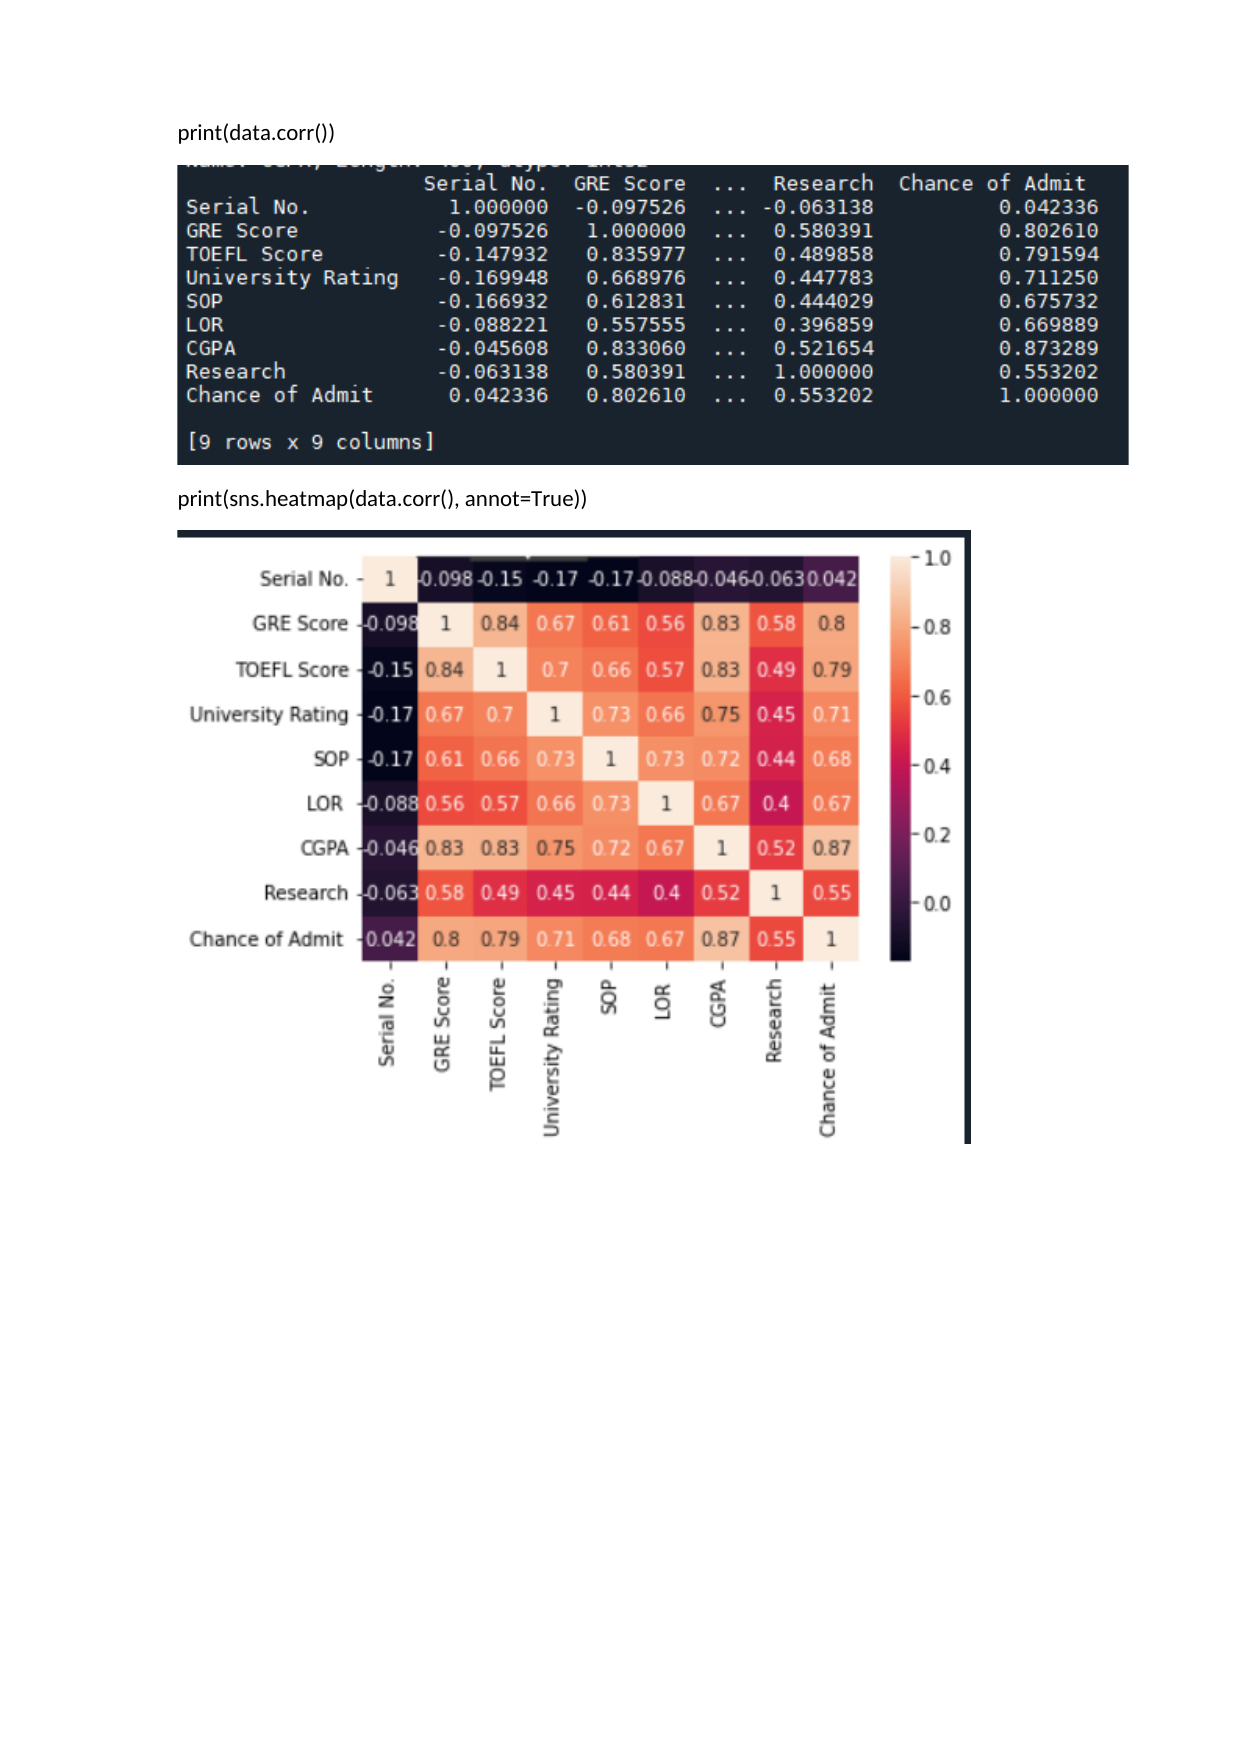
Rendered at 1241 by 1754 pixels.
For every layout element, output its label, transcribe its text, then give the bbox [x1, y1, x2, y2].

text print(sns.heatmap(data.corr(), annot=True)) [177, 484, 1152, 512]
picture [177, 165, 1129, 465]
picture [177, 530, 971, 1144]
text print(data.corr()) [177, 118, 1152, 146]
